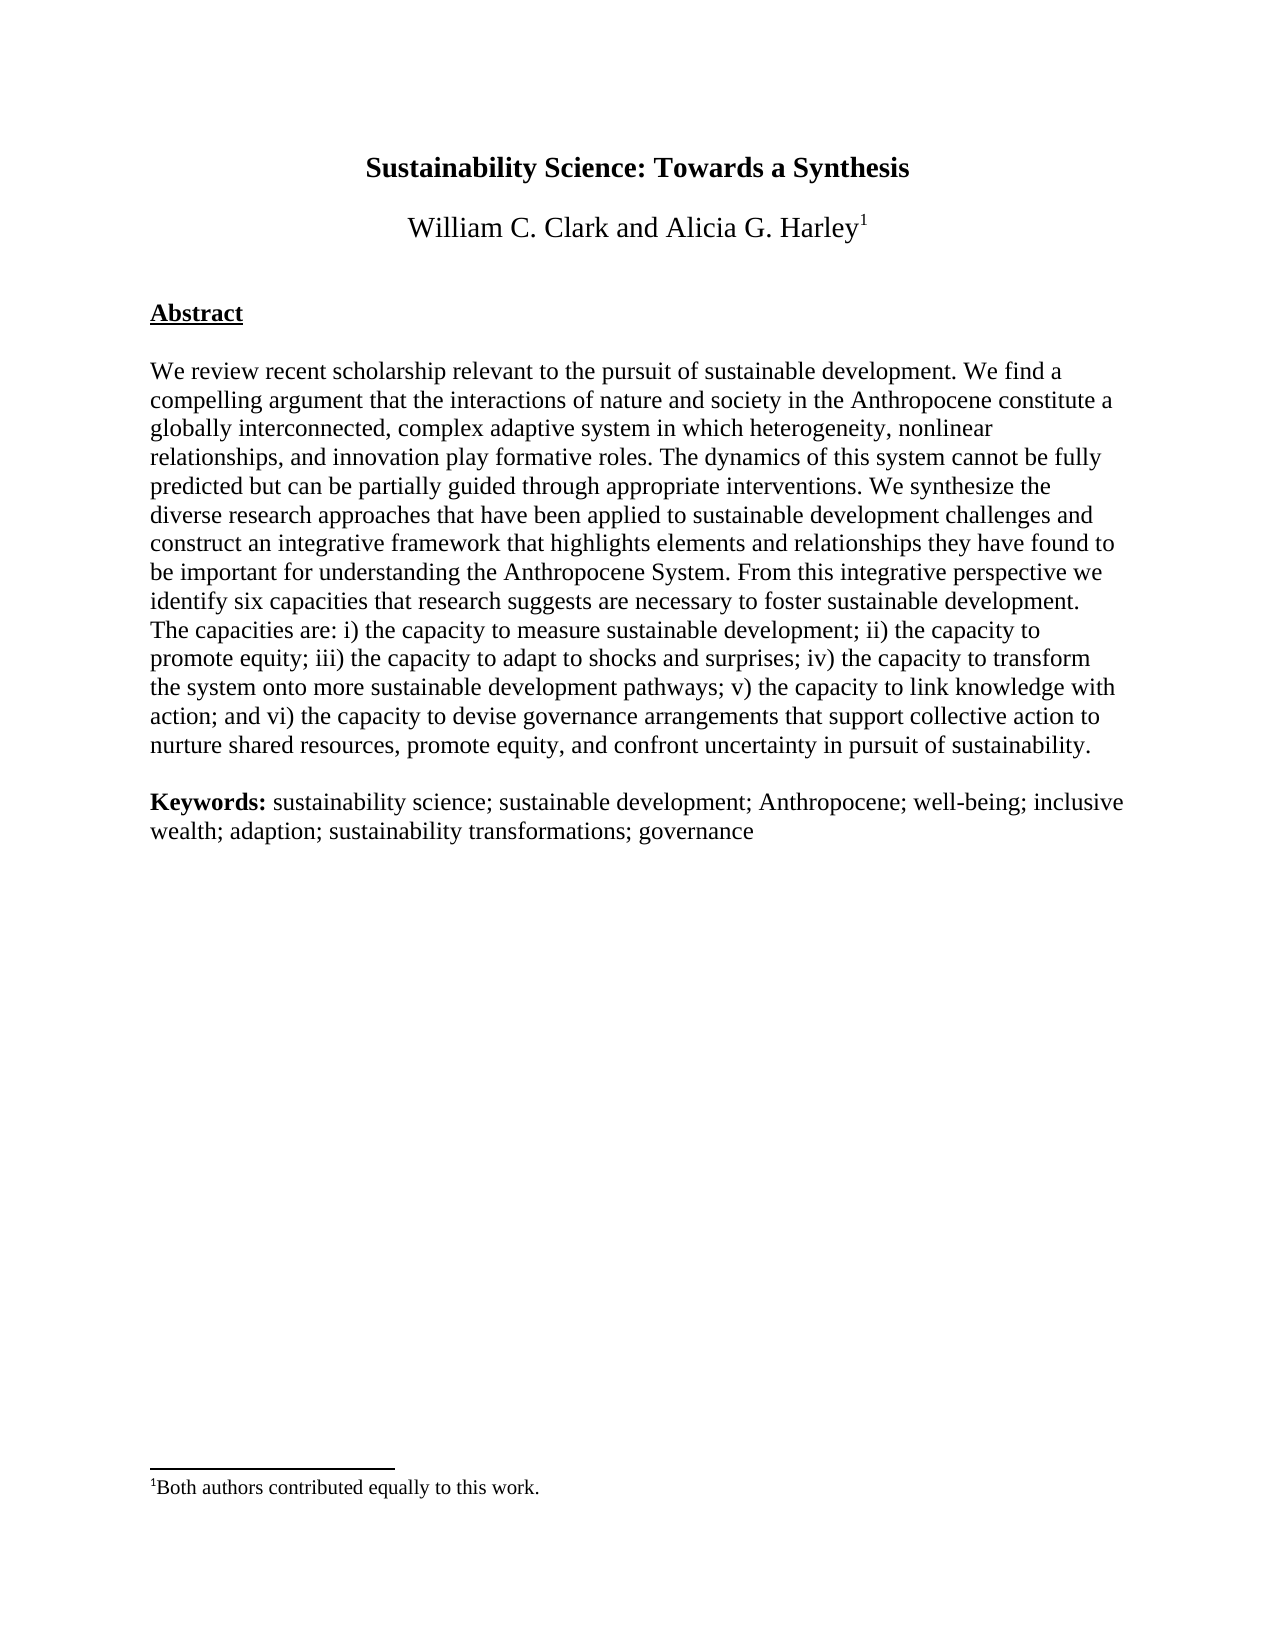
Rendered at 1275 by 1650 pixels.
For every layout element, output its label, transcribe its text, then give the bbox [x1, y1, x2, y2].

text William C. Clark and Alicia G. Harley [150, 210, 1125, 243]
text Keywords: sustainability science; sustainable development; Anthropocene; well-being; inclusive wealth; adaption; sustainability transformations; governance [150, 787, 1125, 845]
text We review recent scholarship relevant to the pursuit of sustainable development. We find a compelling argument that the interactions of nature and society in the Anthropocene constitute a globally interconnected, complex adaptive system in which heterogeneity, nonlinear relationships, and innovation play formative roles. The dynamics of this system cannot be fully predicted but can be partially guided through appropriate interventions. We synthesize the diverse research approaches that have been applied to sustainable development challenges and construct an integrative framework that highlights elements and relationships they have found to be important for understanding the Anthropocene System. From this integrative perspective we identify six capacities that research suggests are necessary to foster sustainable development. The capacities are: i) the capacity to measure sustainable development; ii) the capacity to promote equity; iii) the capacity to adapt to shocks and surprises; iv) the capacity to transform the system onto more sustainable development pathways; v) the capacity to link knowledge with action; and vi) the capacity to devise governance arrangements that support collective action to nurture shared resources, promote equity, and confront uncertainty in pursuit of sustainability. [150, 356, 1125, 758]
text Sustainability Science: Towards a Synthesis [150, 150, 1125, 183]
text Abstract [150, 298, 1125, 327]
